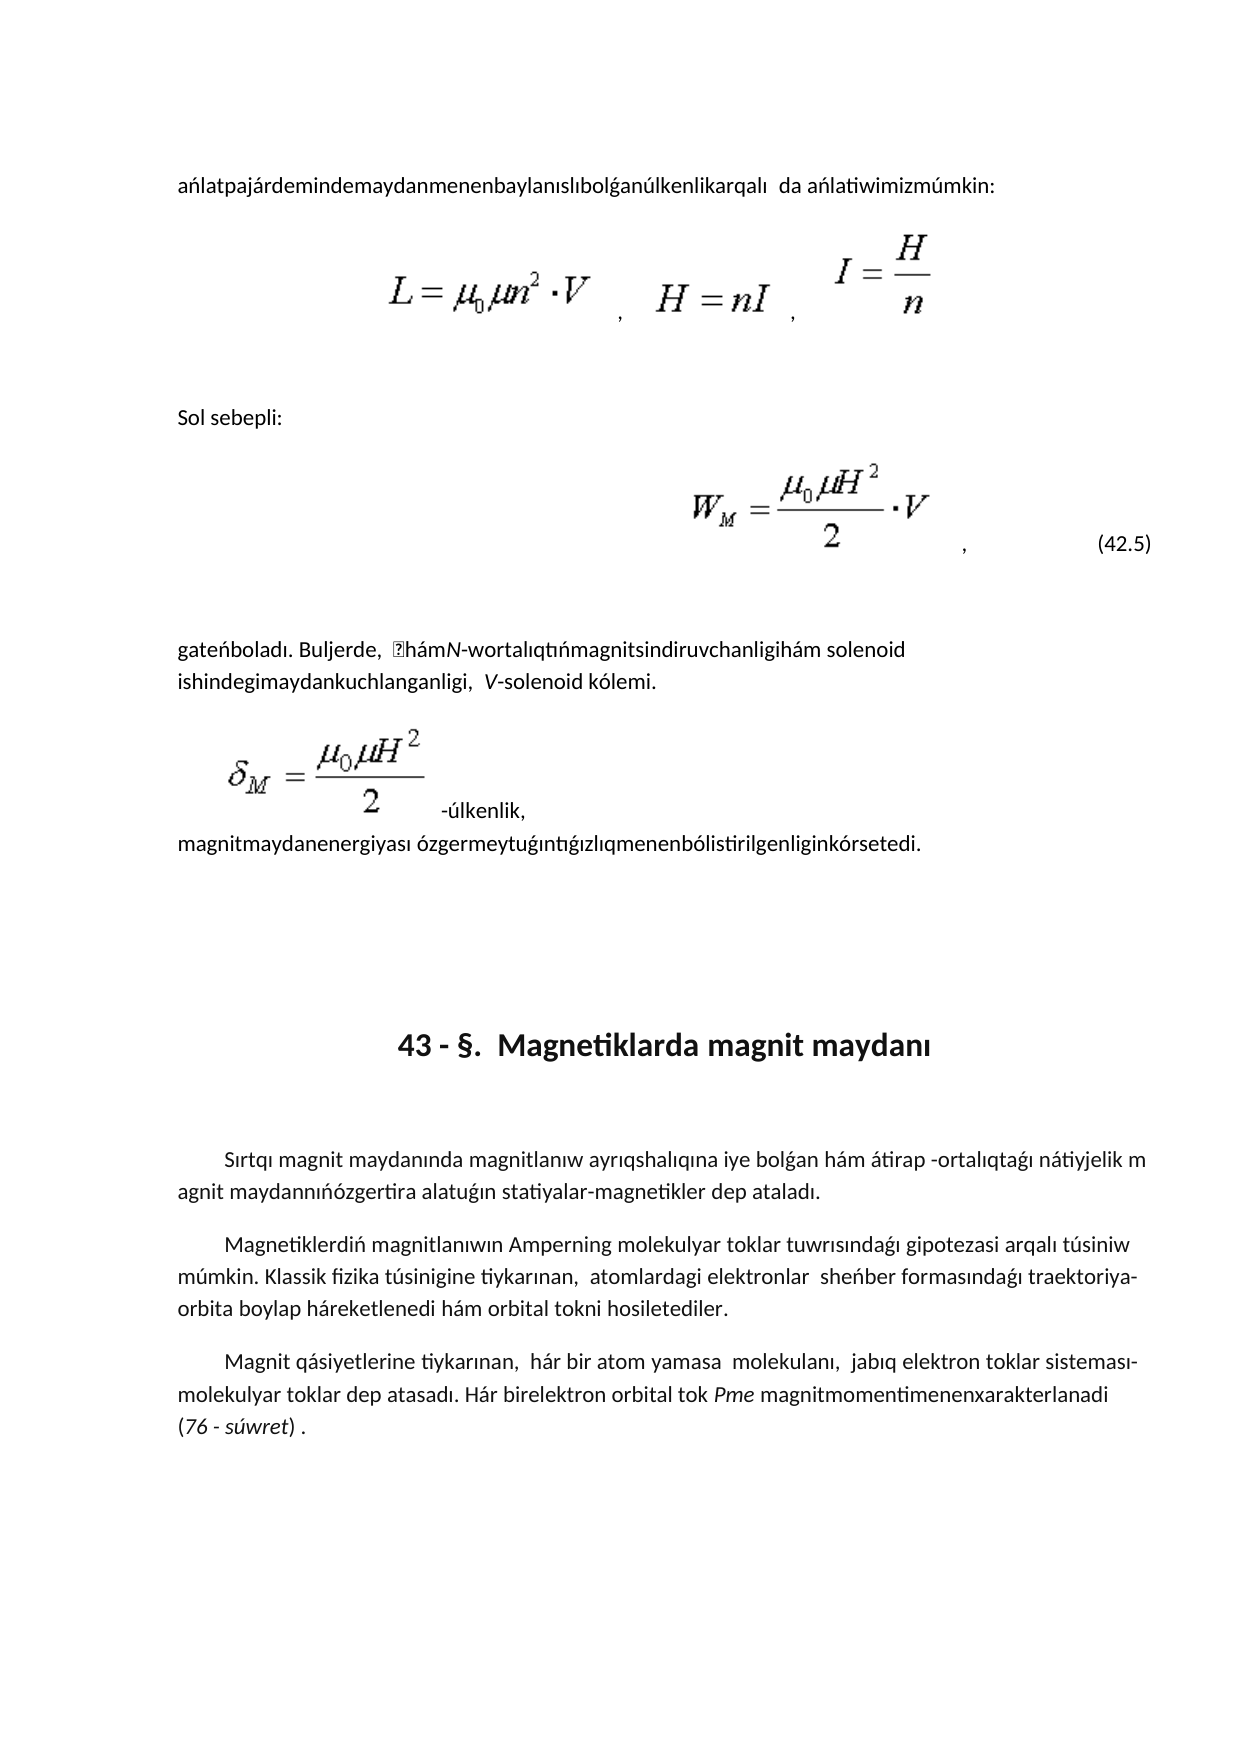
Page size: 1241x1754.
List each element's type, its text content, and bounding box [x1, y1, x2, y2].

text Sol sebepli: [177, 403, 1152, 431]
text Sırtqı magnit maydanında magnitlanıw ayrıqshalıqına iye bolǵan hám átirap -ortalıqtaǵı nátiyjelik magnit maydannıńózgertira alatuǵın statiyalar-magnetikler dep ataladı. [177, 1145, 1152, 1205]
picture [653, 280, 775, 320]
picture [386, 264, 597, 320]
text Magnetiklerdiń magnitlanıwın Amperning molekulyar toklar tuwrısındaǵı gipotezasi arqalı túsiniw múmkin. Klassik fizika túsinigine tiykarınan, atomlardagi elektronlar sheńber formasındaǵı traektoriya-orbita boylap háreketlenedi hám orbital tokni hosiletediler. [177, 1230, 1152, 1322]
picture [832, 224, 937, 320]
text , (42.5) [177, 456, 1152, 557]
text -úlkenlik, magnitmaydanenergiyası ózgermeytuǵıntıǵızlıqmenenbólistirilgenliginkórsetedi. [177, 721, 1152, 857]
picture [688, 456, 936, 552]
text 43 - §. Magnetiklarda magnit maydanı [177, 1024, 1152, 1065]
text gateńboladı. Buljerde, hámN-wortalıqtıńmagnitsindiruvchanligihám solenoid ishindegimaydankuchlanganligi, V-solenoid kólemi. [177, 635, 1152, 696]
text Magnit qásiyetlerine tiykarınan, hár bir atom yamasa molekulanı, jabıq elektron toklar sisteması-molekulyar toklar dep atasadı. Hár birelektron orbital tok Pme magnitmomentimenenxarakterlanadi (76 - súwret) . [177, 1347, 1152, 1440]
text ańlatpajárdemindemaydanmenenbaylanıslıbolǵanúlkenlikarqalı da ańlatiwimizmúmkin: [177, 171, 1152, 199]
picture [224, 720, 431, 819]
